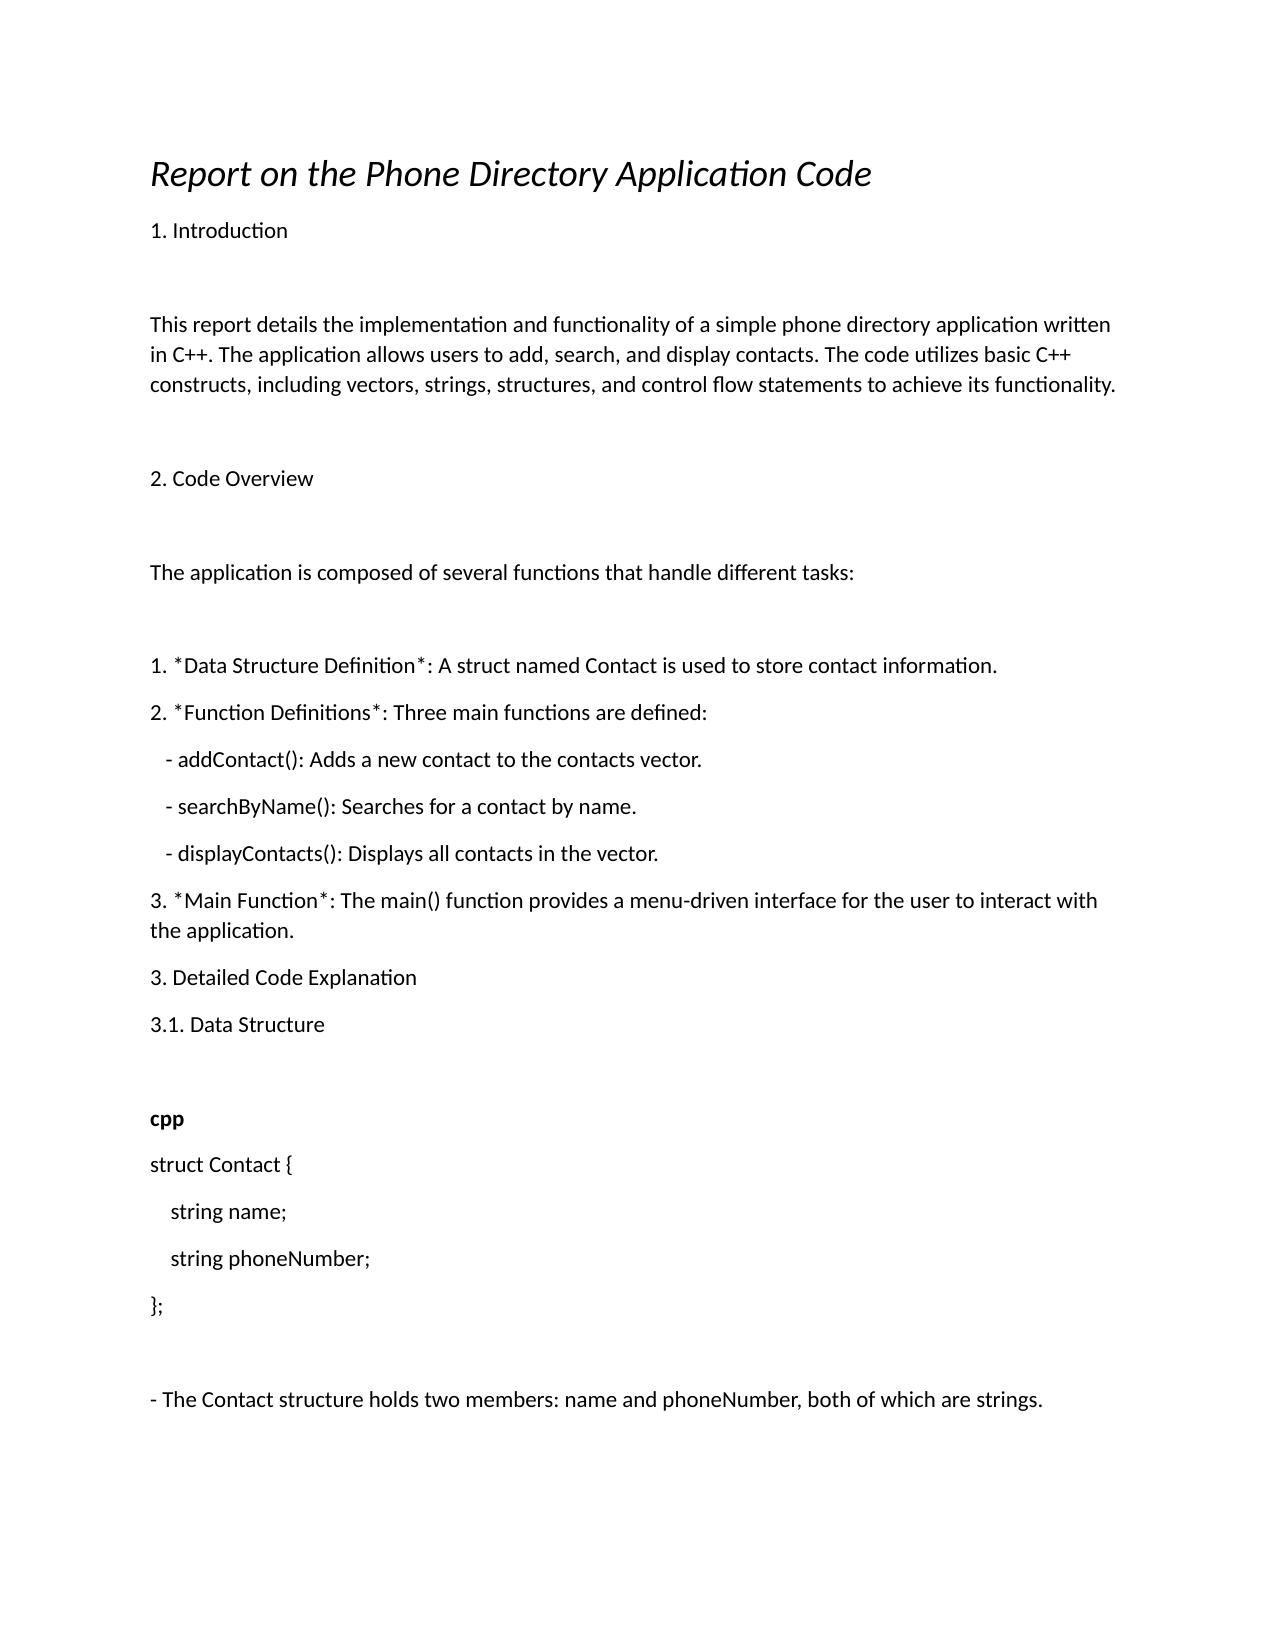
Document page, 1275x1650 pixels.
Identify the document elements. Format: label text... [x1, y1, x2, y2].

text - displayContacts(): Displays all contacts in the vector. [150, 839, 1125, 867]
text 1. *Data Structure Definition*: A struct named Contact is used to store contact information. [150, 652, 1125, 679]
text string name; [150, 1197, 1125, 1225]
text - searchByName(): Searches for a contact by name. [150, 792, 1125, 820]
text 3.1. Data Structure [150, 1010, 1125, 1038]
text The application is composed of several functions that handle different tasks: [150, 558, 1125, 586]
text - The Contact structure holds two members: name and phoneNumber, both of which are strings. [150, 1385, 1125, 1413]
text 2. *Function Definitions*: Three main functions are defined: [150, 698, 1125, 726]
text cpp [150, 1104, 1125, 1132]
text - addContact(): Adds a new contact to the contacts vector. [150, 745, 1125, 773]
text string phoneNumber; [150, 1244, 1125, 1272]
text 3. Detailed Code Explanation [150, 963, 1125, 991]
text 1. Introduction [150, 216, 1125, 244]
text Report on the Phone Directory Application Code [150, 150, 1125, 196]
text 3. *Main Function*: The main() function provides a menu-driven interface for the user to interact with the application. [150, 886, 1125, 944]
text This report details the implementation and functionality of a simple phone directory application written in C++. The application allows users to add, search, and display contacts. The code utilizes basic C++ constructs, including vectors, strings, structures, and control flow statements to achieve its functionality. [150, 310, 1125, 398]
text 2. Code Overview [150, 464, 1125, 492]
text struct Contact { [150, 1151, 1125, 1178]
text }; [150, 1291, 1125, 1319]
